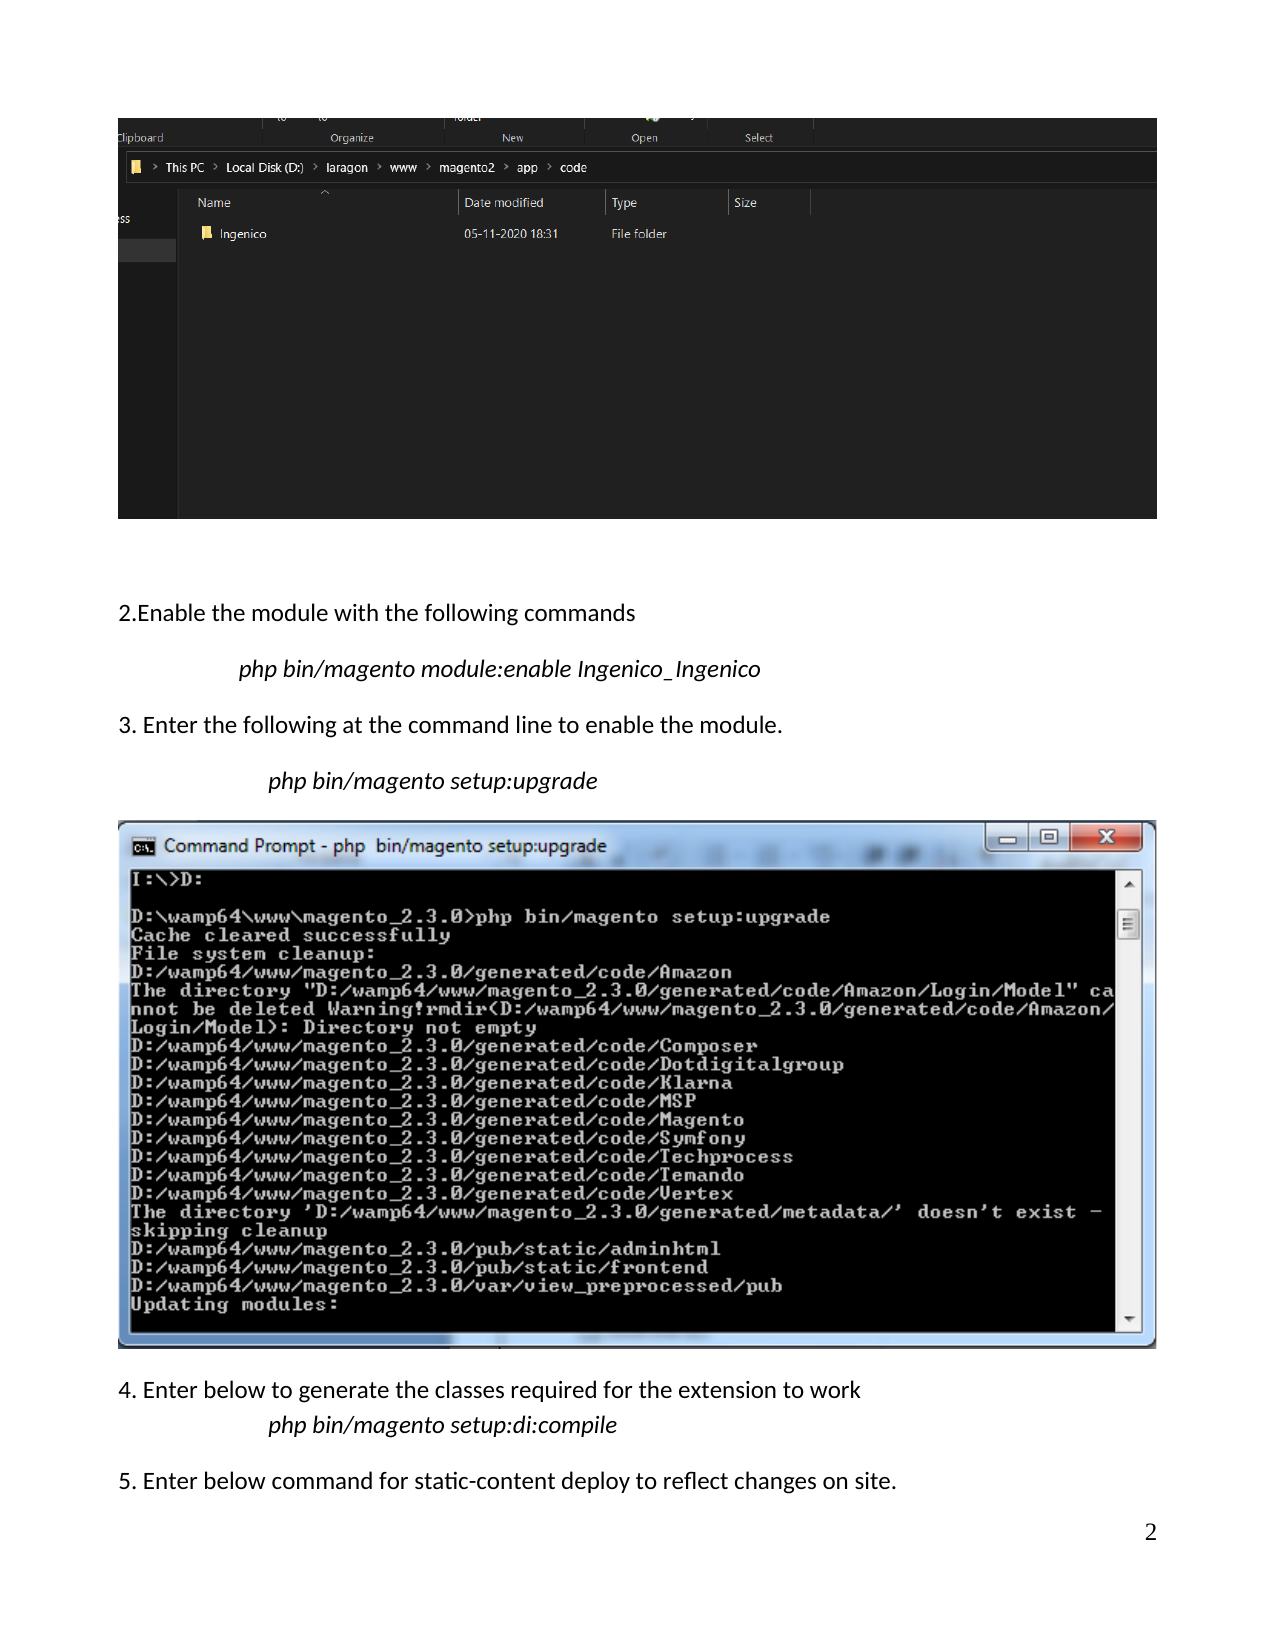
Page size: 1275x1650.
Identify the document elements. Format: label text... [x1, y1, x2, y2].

text 3. Enter the following at the command line to enable the module. [118, 709, 1157, 739]
text 2.Enable the module with the following commands [118, 597, 1157, 628]
picture [118, 820, 1157, 1349]
text 4. Enter below to generate the classes required for the extension to work php bin/magento setup:di:compile [118, 1374, 1157, 1440]
text 5. Enter below command for static-content deploy to reflect changes on site. [118, 1465, 1157, 1496]
text php bin/magento setup:upgrade [118, 765, 1157, 795]
text php bin/magento module:enable Ingenico_Ingenico [118, 653, 1157, 684]
picture [118, 118, 1157, 519]
